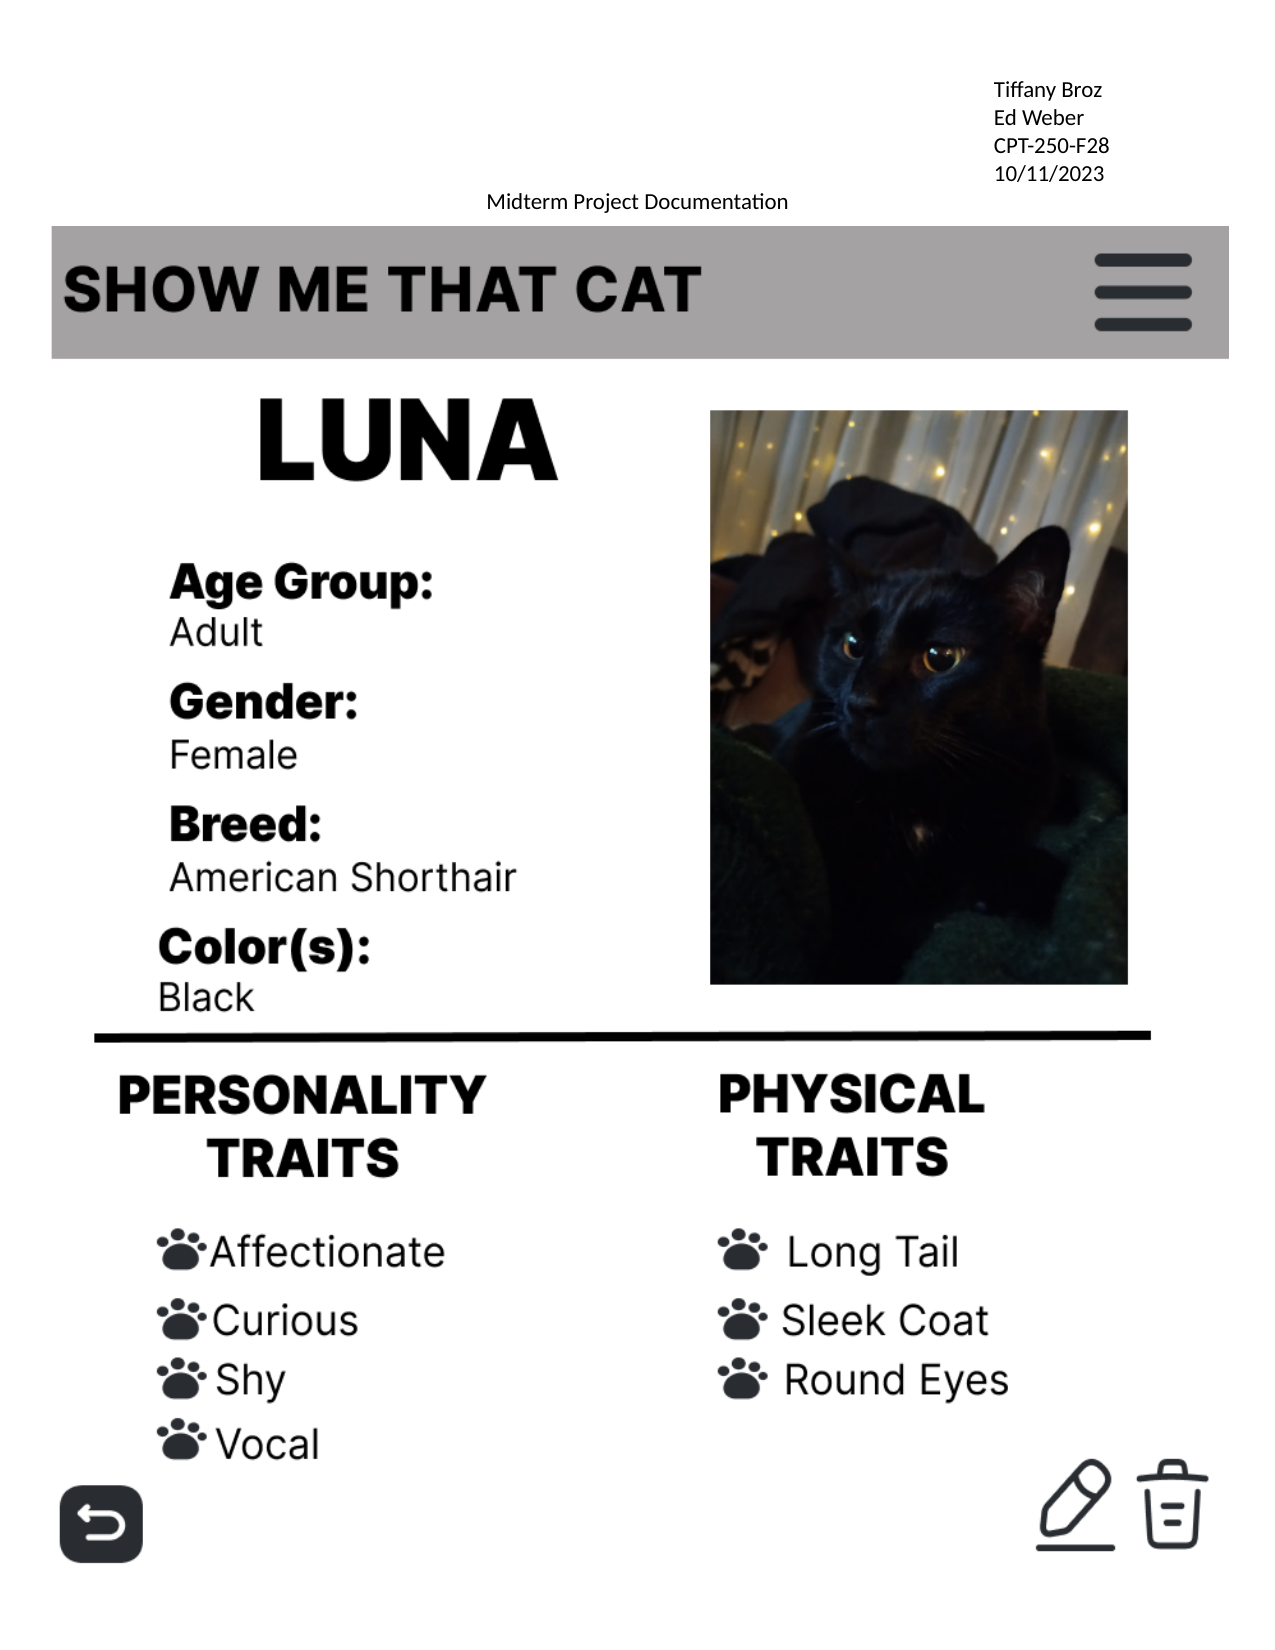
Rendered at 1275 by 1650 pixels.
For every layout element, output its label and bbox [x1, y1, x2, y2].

picture [51, 226, 1229, 1575]
